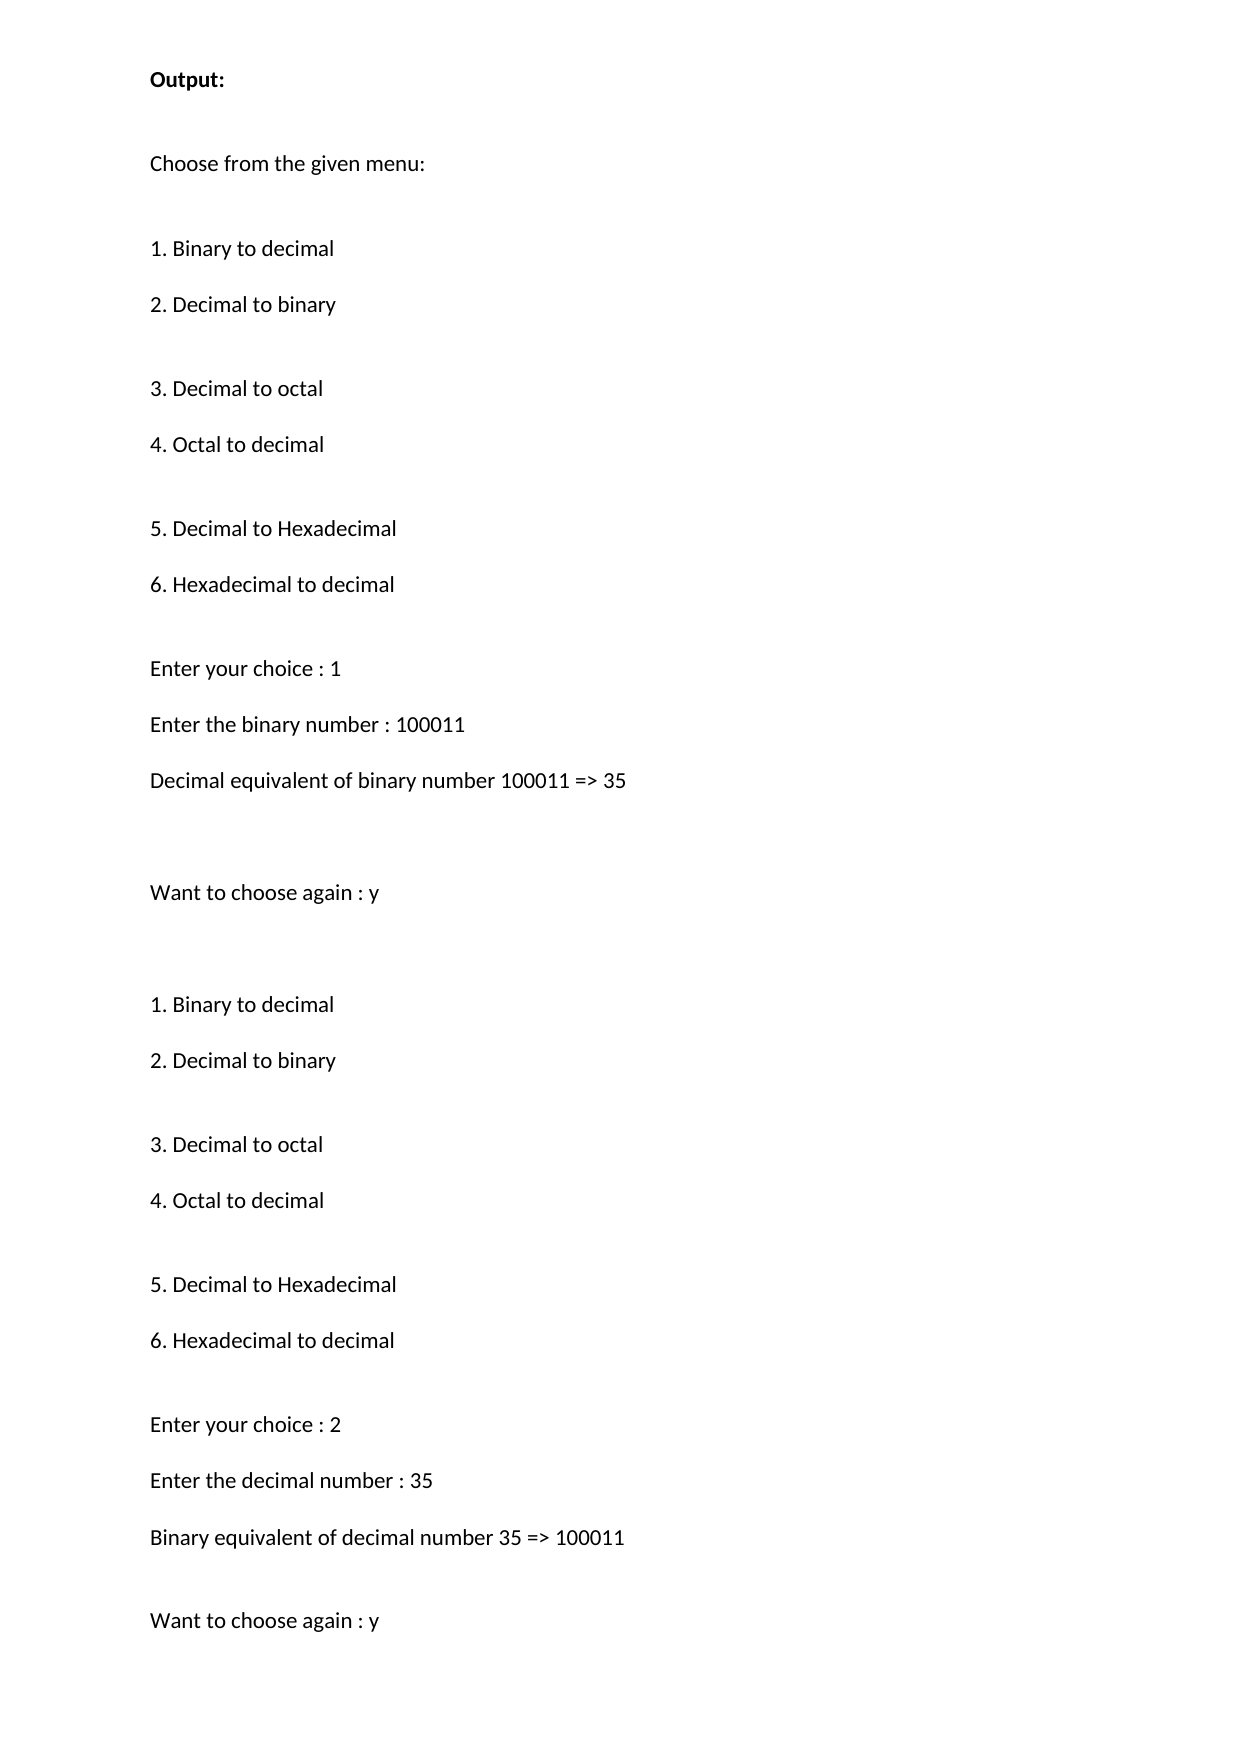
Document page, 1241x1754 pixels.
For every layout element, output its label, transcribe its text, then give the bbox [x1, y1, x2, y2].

text 4. Octal to decimal [150, 430, 1090, 458]
text Enter your choice : 1 [150, 654, 1090, 682]
text Output: [150, 66, 1090, 93]
text 5. Decimal to Hexadecimal [150, 1270, 1090, 1298]
text Want to choose again : y [150, 878, 1090, 906]
text Decimal equivalent of binary number 100011 => 35 [150, 766, 1090, 794]
text 3. Decimal to octal [150, 1130, 1090, 1158]
text Want to choose again : y [150, 1607, 1090, 1635]
text 3. Decimal to octal [150, 374, 1090, 402]
text 1. Binary to decimal [150, 990, 1090, 1018]
text 6. Hexadecimal to decimal [150, 1326, 1090, 1354]
text Enter the decimal number : 35 [150, 1467, 1090, 1494]
text Enter your choice : 2 [150, 1411, 1090, 1438]
text 1. Binary to decimal [150, 234, 1090, 262]
text 2. Decimal to binary [150, 290, 1090, 318]
text Binary equivalent of decimal number 35 => 100011 [150, 1523, 1090, 1551]
text 5. Decimal to Hexadecimal [150, 514, 1090, 542]
text 2. Decimal to binary [150, 1046, 1090, 1074]
text 4. Octal to decimal [150, 1186, 1090, 1214]
text Enter the binary number : 100011 [150, 710, 1090, 738]
text Choose from the given menu: [150, 149, 1090, 178]
text 6. Hexadecimal to decimal [150, 570, 1090, 598]
